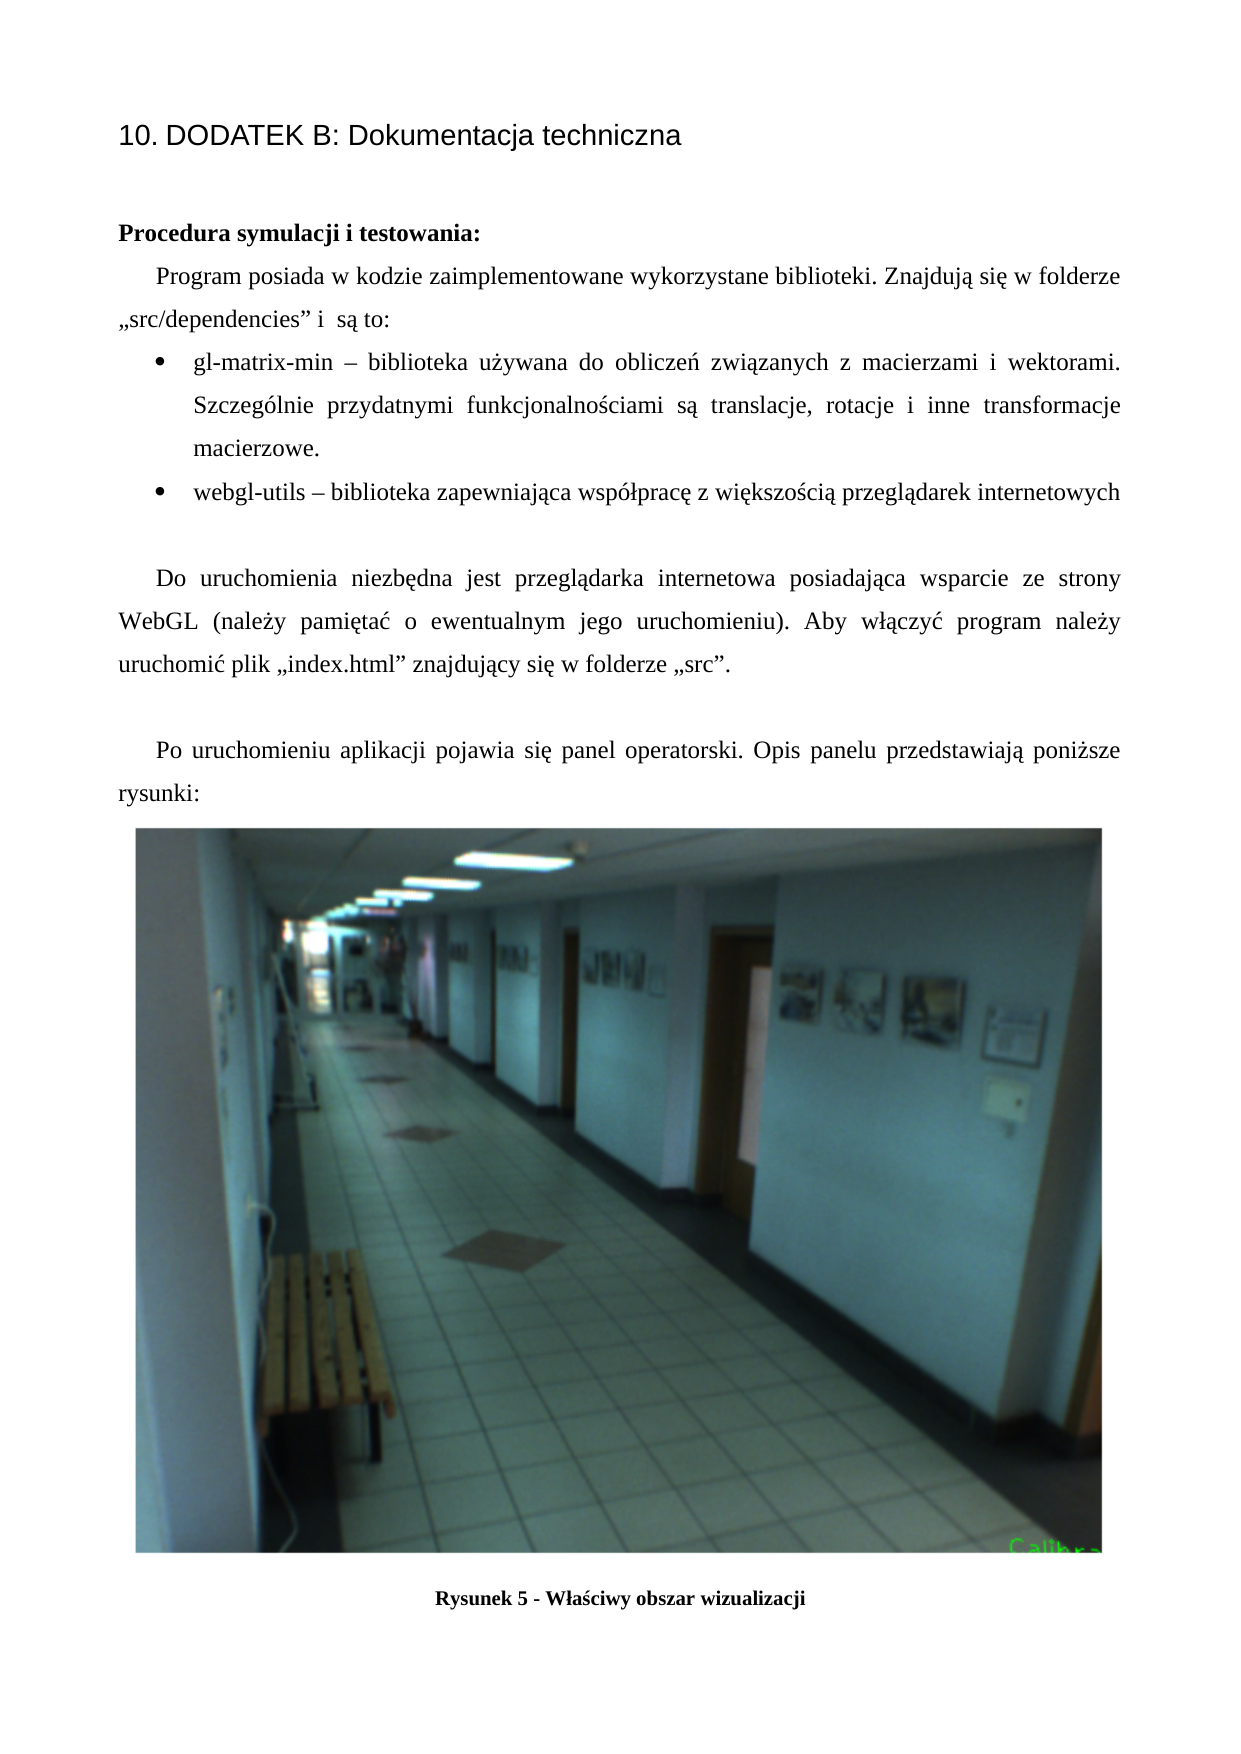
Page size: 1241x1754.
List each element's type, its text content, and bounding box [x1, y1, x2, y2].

text Rysunek 5 - Właściwy obszar wizualizacji [118, 1586, 1122, 1609]
text Po uruchomieniu aplikacji pojawia się panel operatorski. Opis panelu przedstawiają poniższe rysunki: [118, 735, 1122, 807]
subtitle DODATEK B: Dokumentacja techniczna [118, 118, 1122, 152]
list webgl-utils – biblioteka zapewniająca współpracę z większością przeglądarek internetowych [156, 477, 1122, 505]
text Program posiada w kodzie zaimplementowane wykorzystane biblioteki. Znajdują się w folderze „src/dependencies” i są to: [118, 261, 1122, 333]
text Do uruchomienia niezbędna jest przeglądarka internetowa posiadająca wsparcie ze strony WebGL (należy pamiętać o ewentualnym jego uruchomieniu). Aby włączyć program należy uruchomić plik „index.html” znajdujący się w folderze „src”. [118, 563, 1122, 678]
subtitle Procedura symulacji i testowania: [118, 218, 1122, 247]
picture [130, 821, 1110, 1559]
list gl-matrix-min – biblioteka używana do obliczeń związanych z macierzami i wektorami. Szczególnie przydatnymi funkcjonalnościami są translacje, rotacje i inne transformacje macierzowe. [156, 347, 1122, 462]
